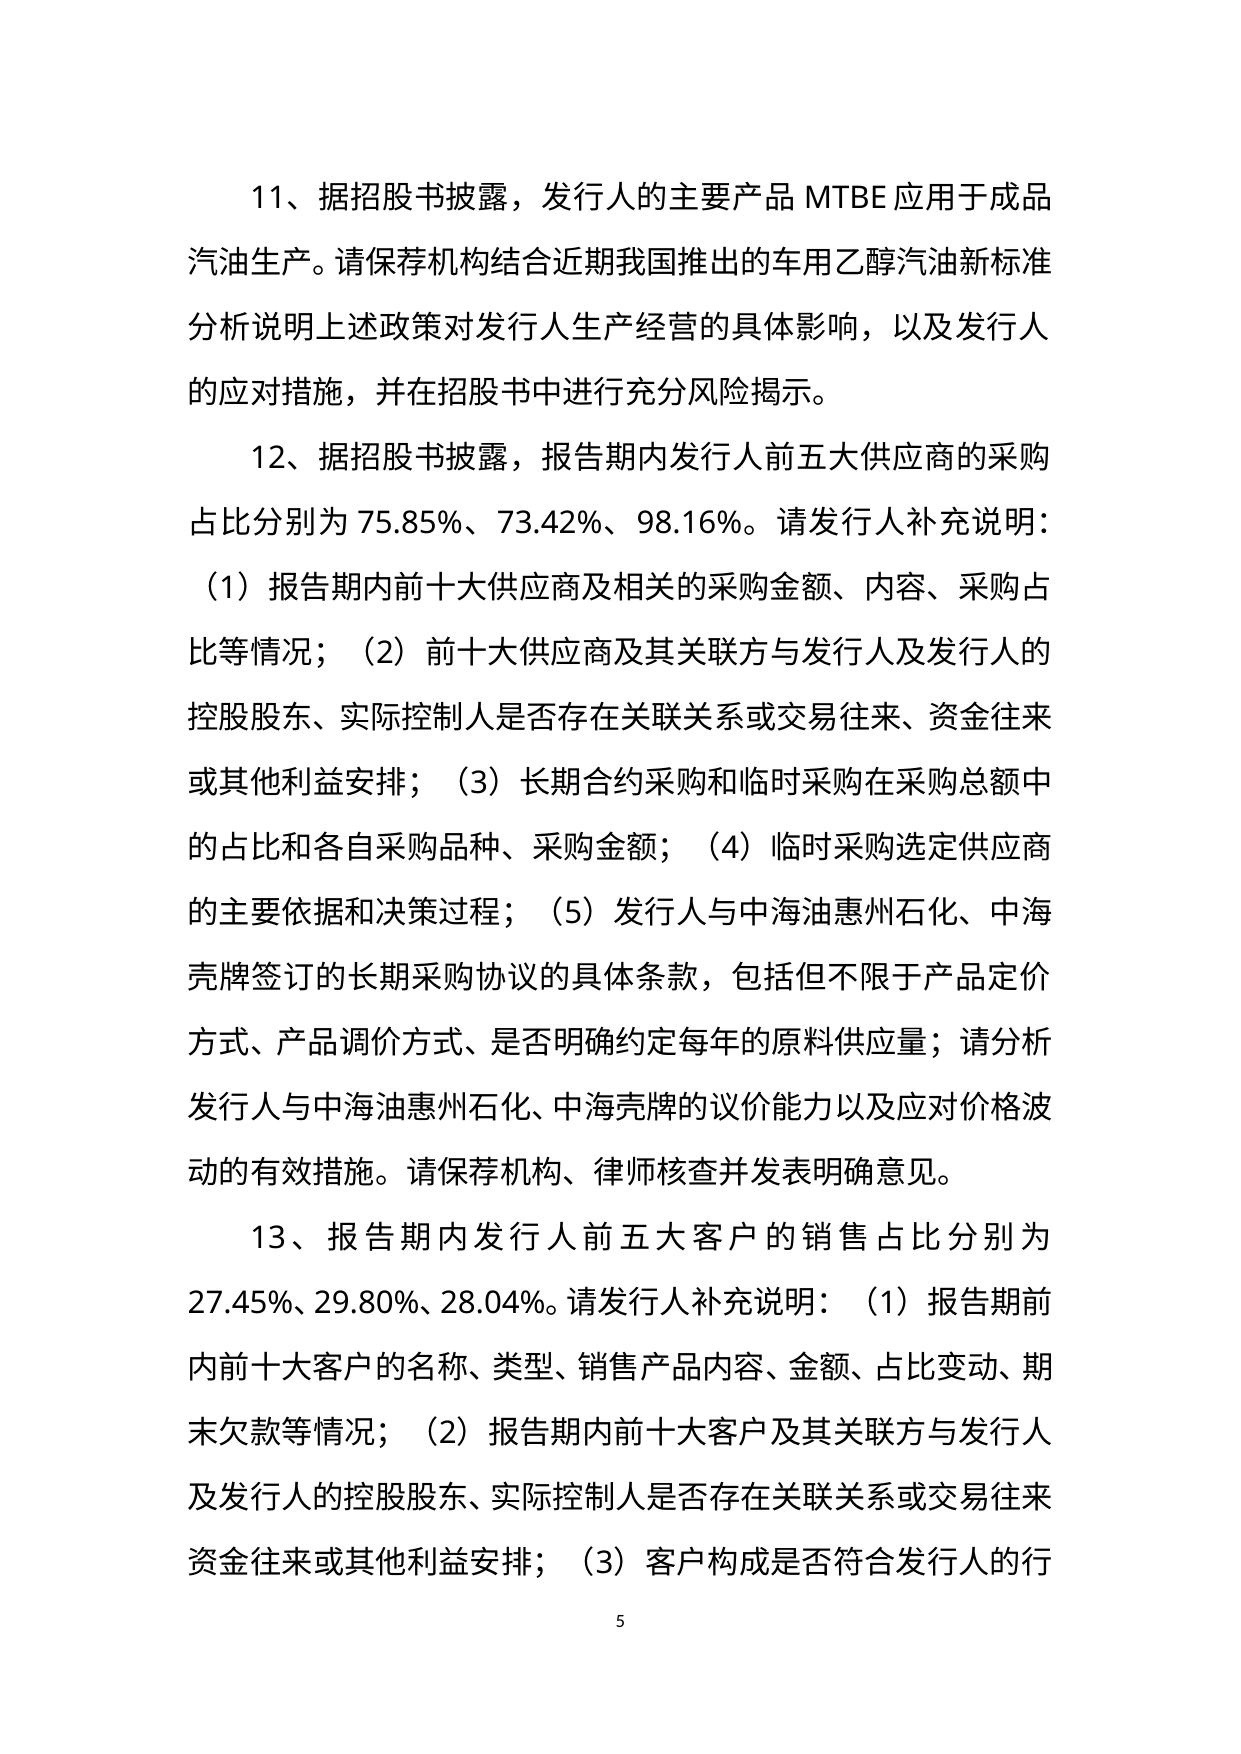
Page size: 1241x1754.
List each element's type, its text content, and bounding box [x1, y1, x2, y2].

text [187, 1202, 1053, 1592]
text 12、据招股书披露，报告期内发行人前五大供应商的采购占比分别为75.85%、73.42%、98.16%。请发行人补充说明：（1）报告期内前十大供应商及相关的采购金额、内容、采购占比等情况；（2）前十大供应商及其关联方与发行人及发行人的控股股东、实际控制人是否存在关联关系或交易往来、资金往来或其他利益安排；（3）长期合约采购和临时采购在采购总额中的占比和各自采购品种、采购金额；（4）临时采购选定供应商的主要依据和决策过程；（5）发行人与中海油惠州石化、中海壳牌签订的长期采购协议的具体条款，包括但不限于产品定价方式、产品调价方式、是否明确约定每年的原料供应量；请分析发行人与中海油惠州石化、中海壳牌的议价能力以及应对价格波动的有效措施。请保荐机构、律师核查并发表明确意见。 [187, 422, 1053, 1202]
text 11、据招股书披露，发行人的主要产品MTBE应用于成品汽油生产。请保荐机构结合近期我国推出的车用乙醇汽油新标准，分析说明上述政策对发行人生产经营的具体影响，以及发行人的应对措施，并在招股书中进行充分风险揭示。 [187, 162, 1053, 422]
